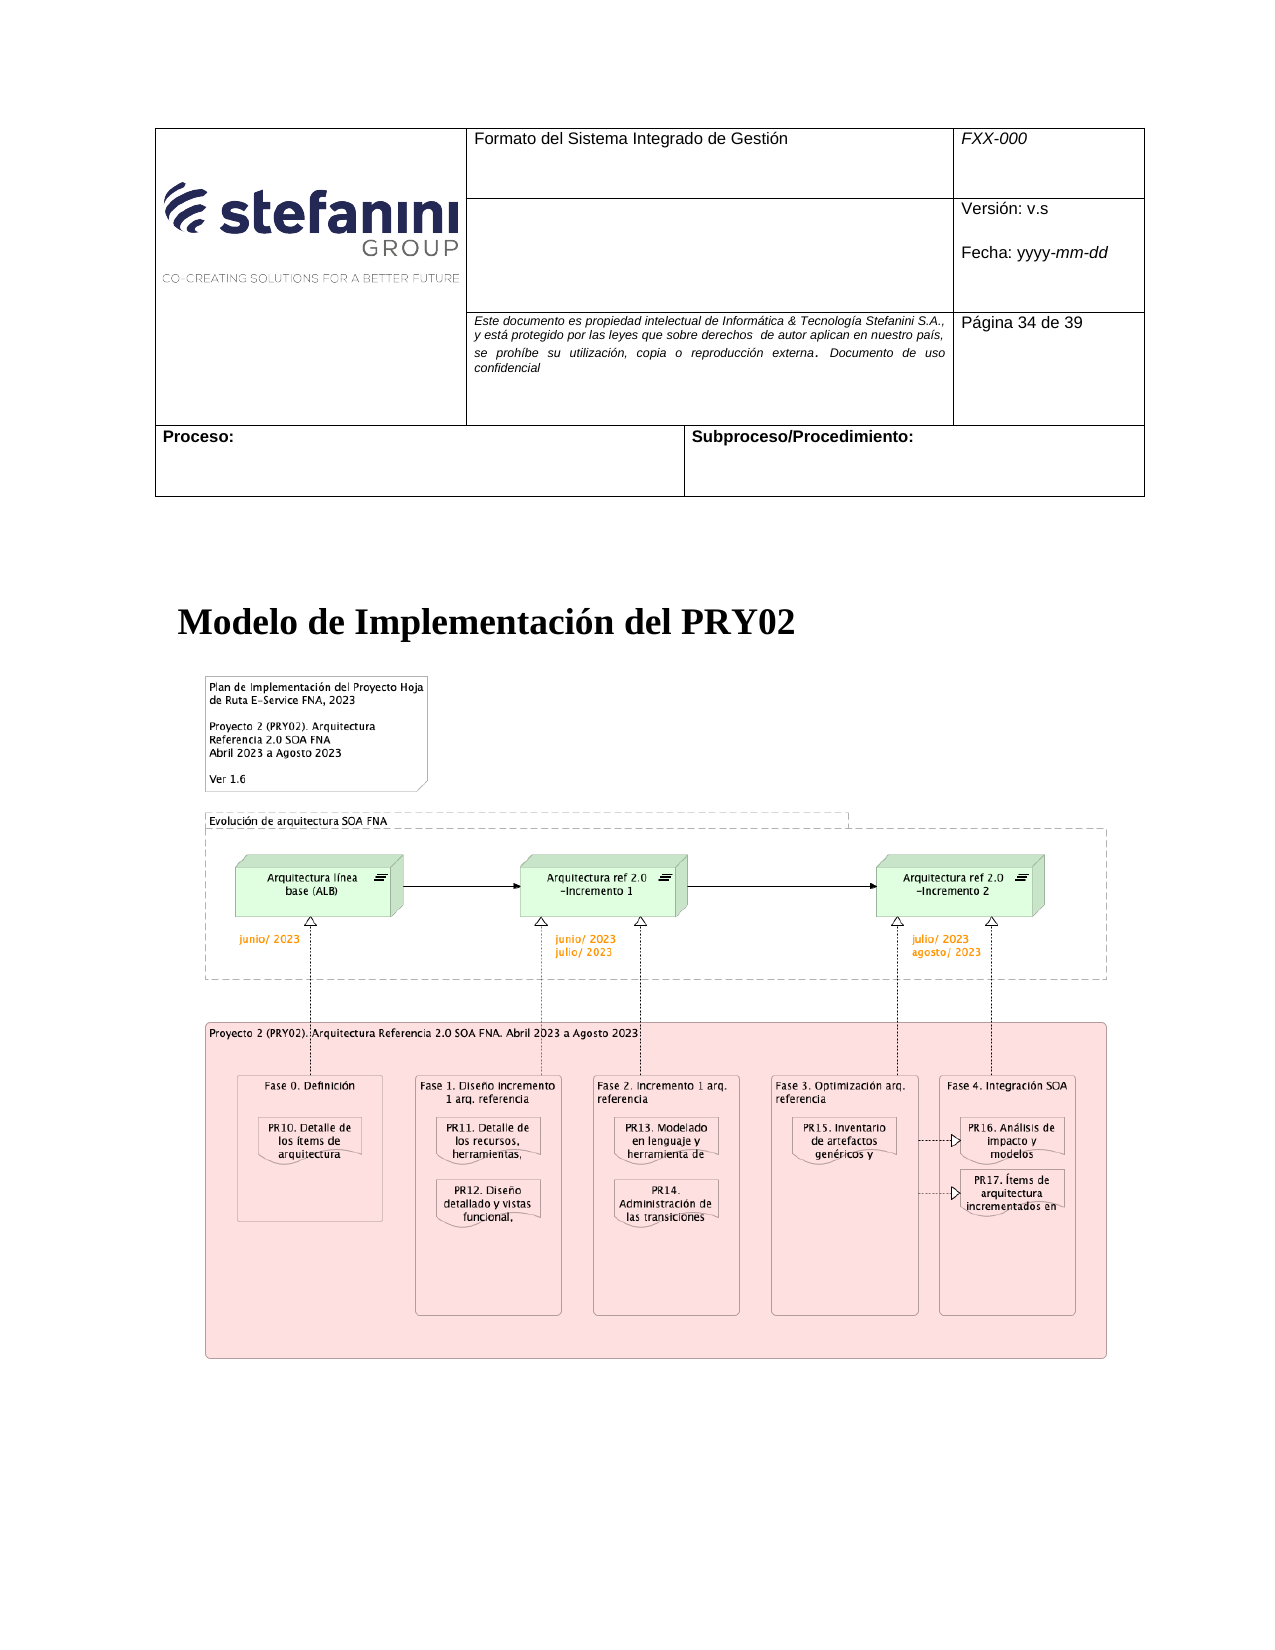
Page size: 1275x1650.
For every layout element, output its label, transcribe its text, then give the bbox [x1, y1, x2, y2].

picture [162, 182, 460, 286]
picture [196, 667, 1115, 1367]
subtitle Modelo de Implementación del PRY02 [177, 599, 1098, 642]
